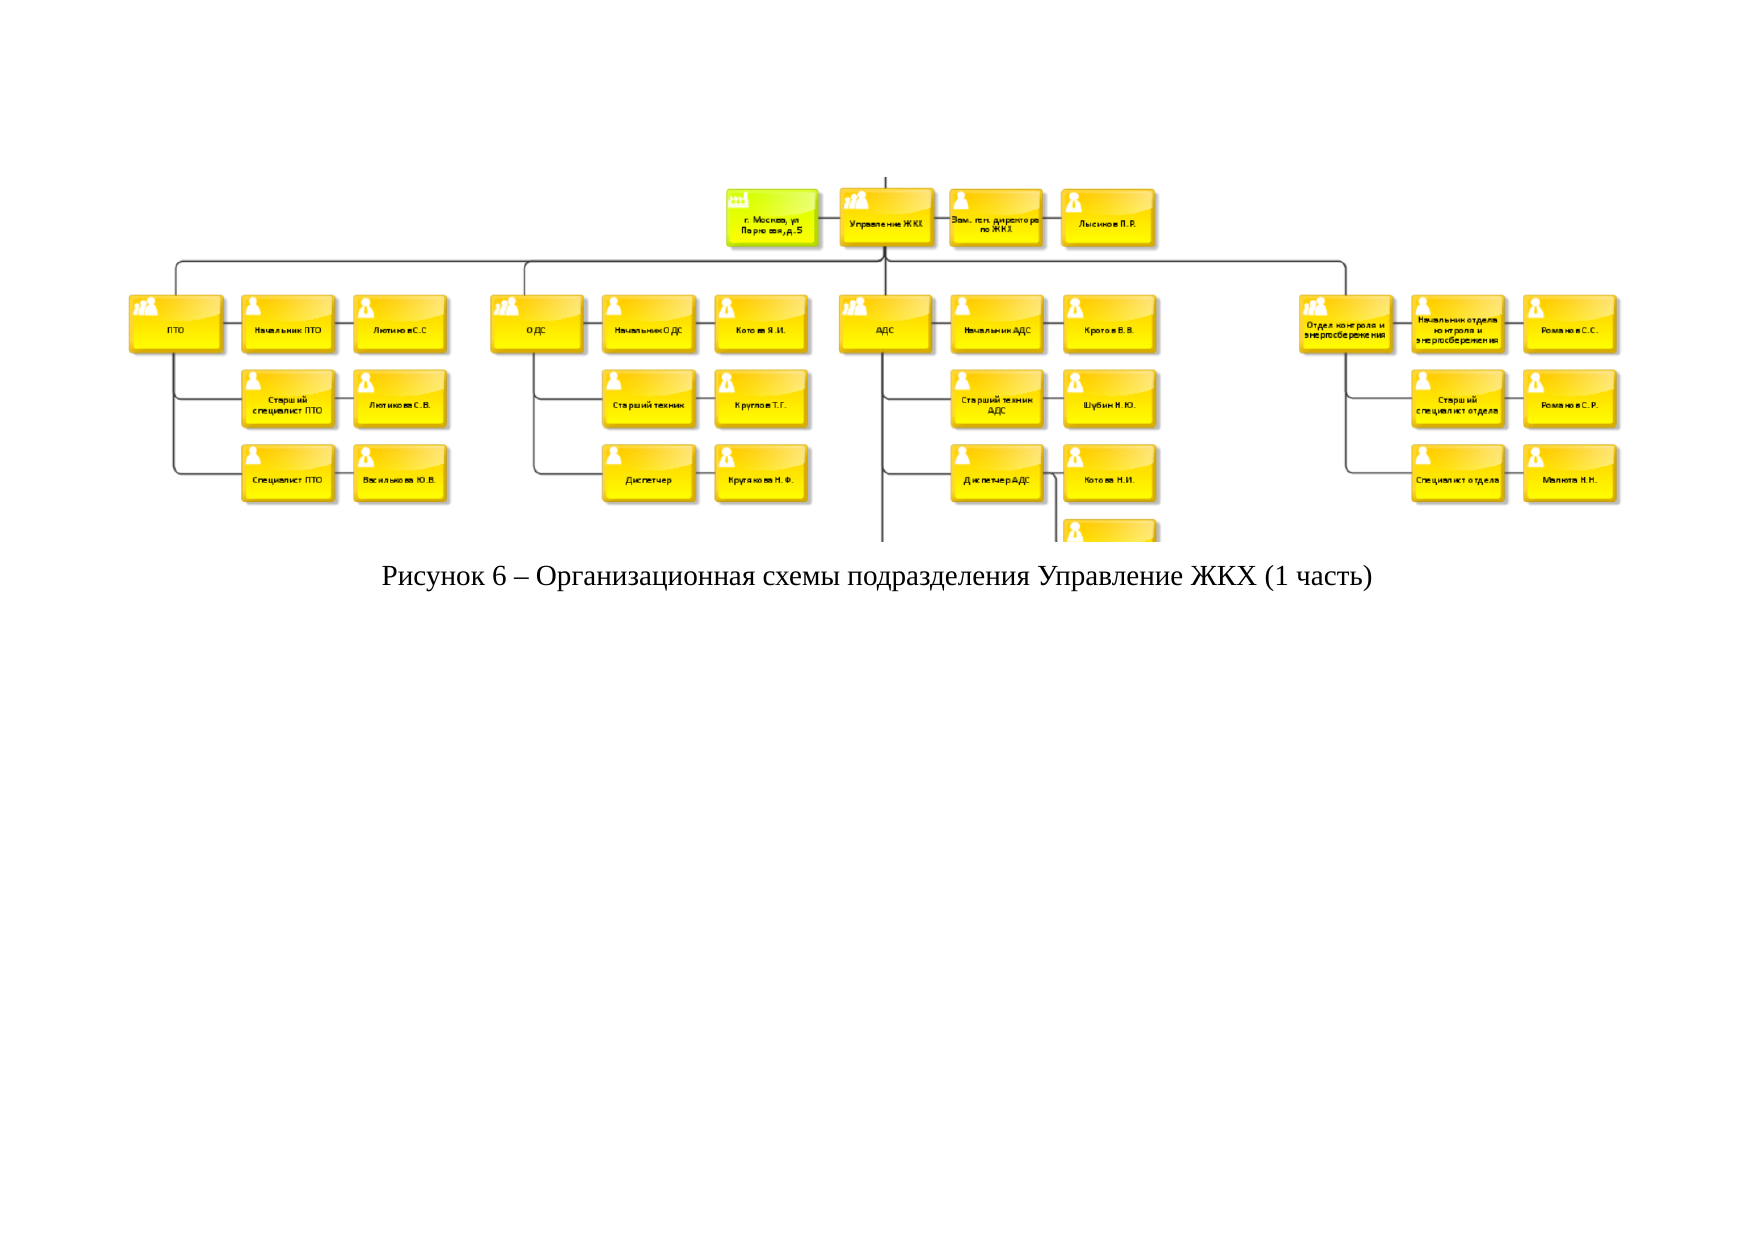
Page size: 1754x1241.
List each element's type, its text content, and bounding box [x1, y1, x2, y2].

picture [118, 177, 1636, 542]
text Рисунок 6 – Организационная схемы подразделения Управление ЖКХ (1 часть) [118, 558, 1636, 592]
